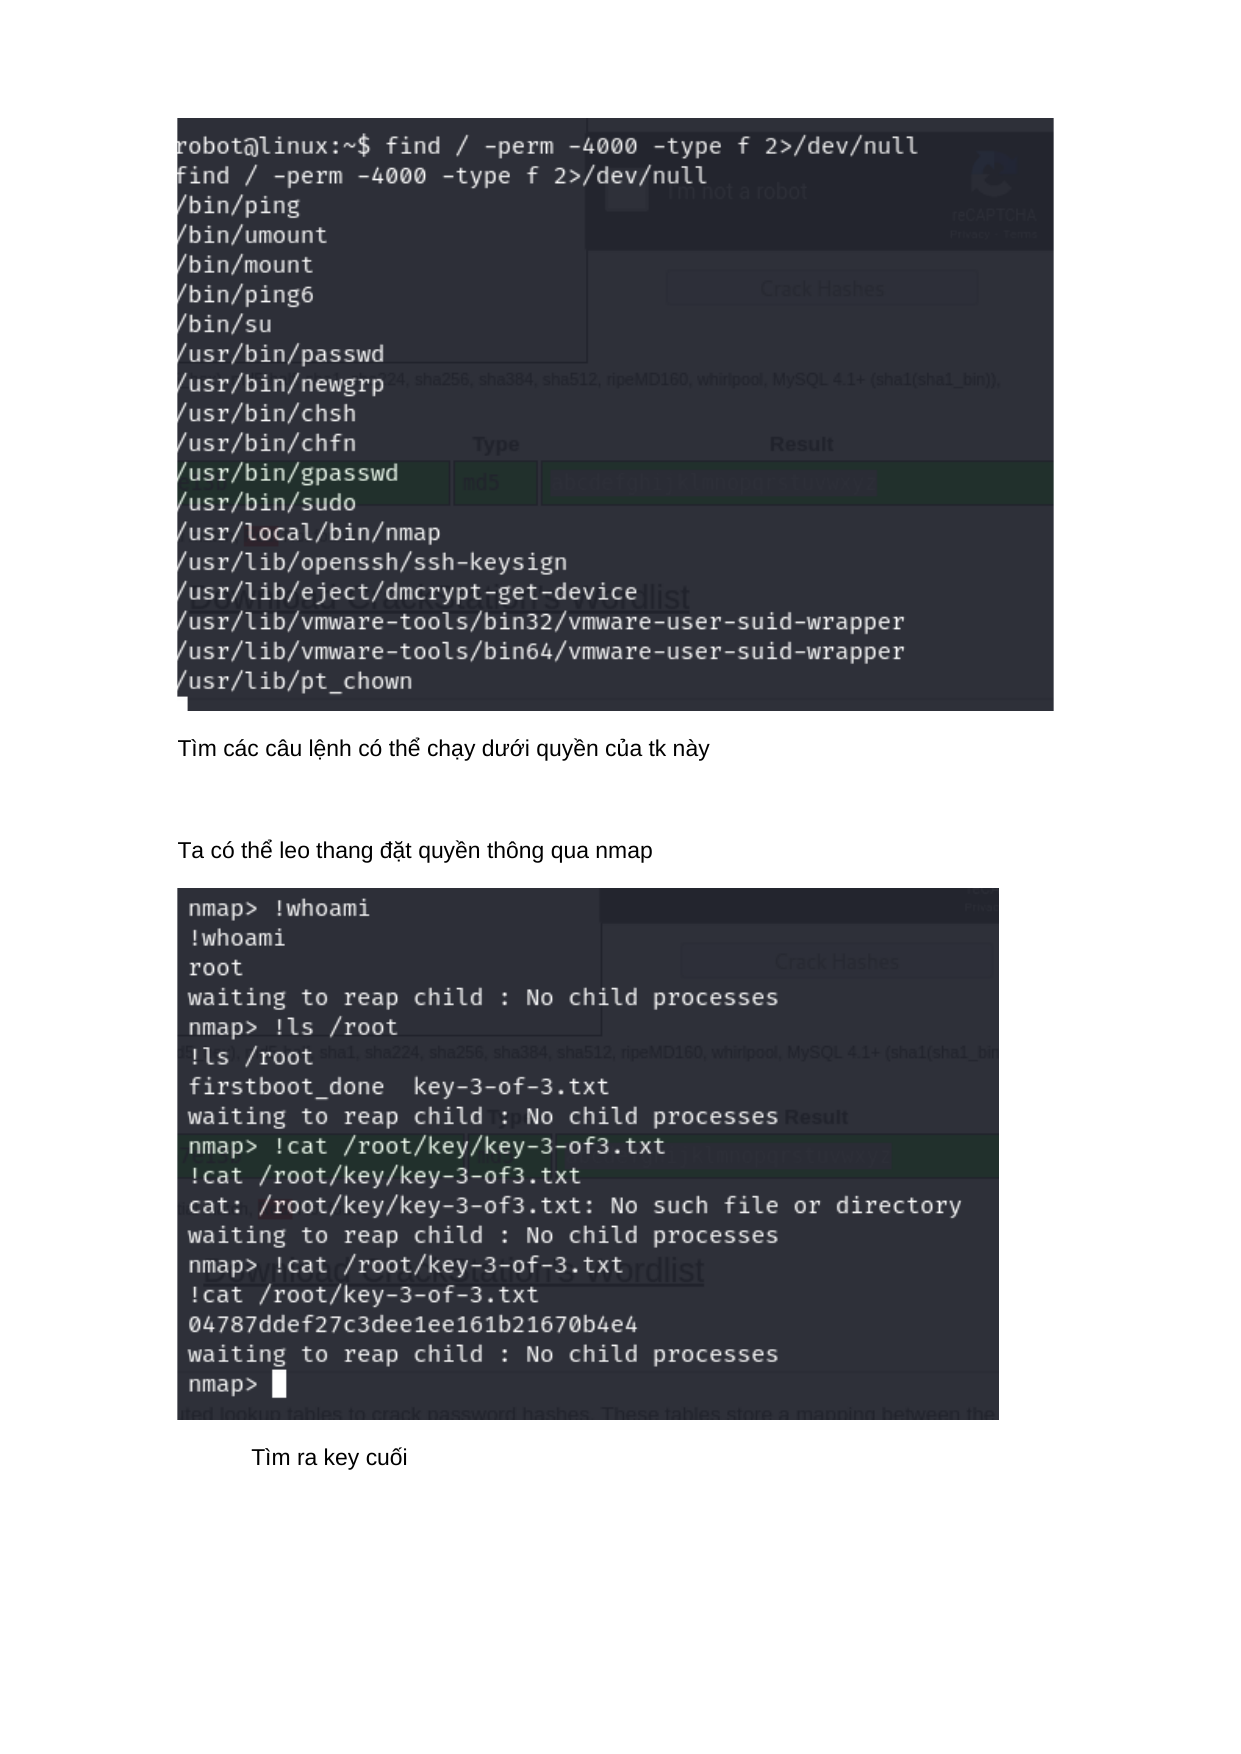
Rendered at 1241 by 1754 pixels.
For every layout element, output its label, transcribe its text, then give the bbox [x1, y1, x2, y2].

picture [177, 888, 999, 1420]
text Tìm các câu lệnh có thể chạy dưới quyền của tk này [177, 735, 1152, 761]
text Ta có thể leo thang đặt quyền thông qua nmap [177, 837, 1152, 863]
text Tìm ra key cuối [177, 1444, 1152, 1470]
picture [177, 118, 1054, 711]
